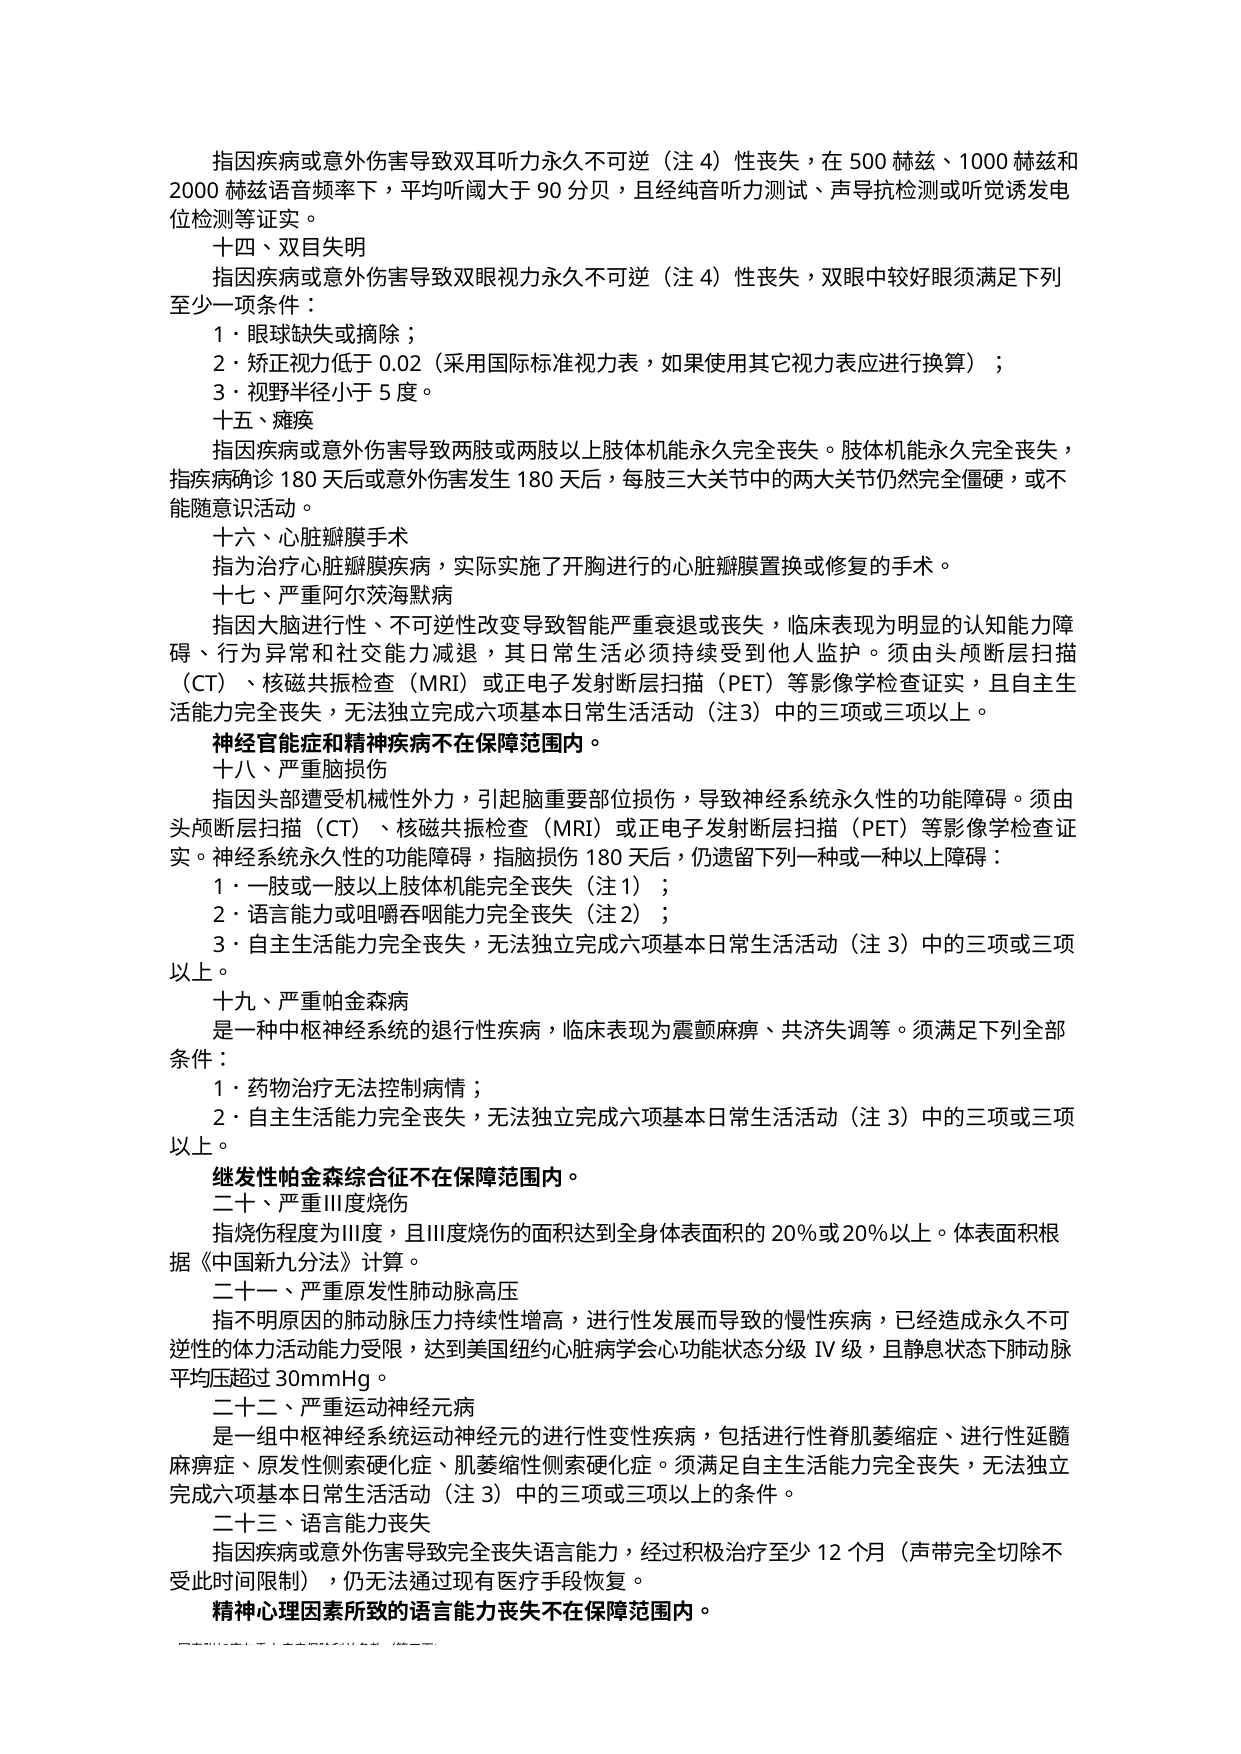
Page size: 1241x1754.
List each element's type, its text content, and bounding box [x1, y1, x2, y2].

text 十九、严重帕金森病 [213, 987, 1094, 1015]
text 2000 赫兹语音频率下，平均听阈大于 90 分贝，且经纯音听力测试、声导抗检测或听觉诱发电位检测等证实。 [169, 175, 1078, 233]
text 二十二、严重运动神经元病 [213, 1393, 1094, 1421]
text 指烧伤程度为Ⅲ度，且Ⅲ度烧伤的面积达到全身体表面积的 20％或 20％以上。体表面积根据《中国新九分法》计算。 [169, 1218, 1072, 1277]
text 3．视野半径小于 5 度。十五、瘫痪 [213, 377, 443, 435]
text 继发性帕金森综合征不在保障范围内。二十、严重Ⅲ度烧伤 [213, 1163, 586, 1218]
text 神经官能症和精神疾病不在保障范围内。十八、严重脑损伤 [213, 729, 608, 784]
text 指因头部遭受机械性外力，引起脑重要部位损伤，导致神经系统永久性的功能障碍。须由头颅断层扫描（CT）、核磁共振检查（MRI）或正电子发射断层扫描（PET）等影像学检查证实。神经系统永久性的功能障碍，指脑损伤 180 天后，仍遗留下列一种或一种以上障碍： [169, 784, 1077, 872]
text 二十一、严重原发性肺动脉高压 [213, 1277, 1094, 1305]
text 十四、双目失明 [213, 233, 1094, 262]
text 是一种中枢神经系统的退行性疾病，临床表现为震颤麻痹、共济失调等。须满足下列全部条件： [169, 1015, 1072, 1074]
text 2．自主生活能力完全丧失，无法独立完成六项基本日常生活活动（注 3）中的三项或三项以上。 [169, 1102, 1078, 1161]
text 指不明原因的肺动脉压力持续性增高，进行性发展而导致的慢性疾病，已经造成永久不可逆性的体力活动能力受限，达到美国纽约心脏病学会心功能状态分级 IV 级，且静息状态下肺动脉平均压超过 30mmHg。 [169, 1305, 1072, 1393]
text 指因疾病或意外伤害导致完全丧失语言能力，经过积极治疗至少 12 个月（声带完全切除不受此时间限制），仍无法通过现有医疗手段恢复。 [169, 1537, 1072, 1596]
text 2．矫正视力低于 0.02（采用国际标准视力表，如果使用其它视力表应进行换算）； [213, 348, 1094, 377]
text 3．自主生活能力完全丧失，无法独立完成六项基本日常生活活动（注 3）中的三项或三项以上。 [169, 929, 1078, 987]
text 指为治疗心脏瓣膜疾病，实际实施了开胸进行的心脏瓣膜置换或修复的手术。十七、严重阿尔茨海默病 [213, 551, 957, 610]
text 指因疾病或意外伤害导致双耳听力永久不可逆（注 4）性丧失，在 500 赫兹、1000 赫兹和 [213, 146, 1094, 175]
text 1．药物治疗无法控制病情； [213, 1074, 1094, 1102]
text 二十三、语言能力丧失 [213, 1509, 1094, 1537]
text 指因疾病或意外伤害导致双眼视力永久不可逆（注 4）性丧失，双眼中较好眼须满足下列至少一项条件： [169, 262, 1072, 320]
text 1．眼球缺失或摘除； [213, 320, 1094, 348]
text 2．语言能力或咀嚼吞咽能力完全丧失（注 2）； [213, 900, 1094, 928]
subtitle 精神心理因素所致的语言能力丧失不在保障范围内。 [213, 1596, 1094, 1626]
text 指因大脑进行性、不可逆性改变导致智能严重衰退或丧失，临床表现为明显的认知能力障碍、行为异常和社交能力减退，其日常生活必须持续受到他人监护。须由头颅断层扫描（CT）、核磁共振检查（MRI）或正电子发射断层扫描（PET）等影像学检查证实，且自主生活能力完全丧失，无法独立完成六项基本日常生活活动（注 3）中的三项或三项以上。 [169, 610, 1077, 727]
text 是一组中枢神经系统运动神经元的进行性变性疾病，包括进行性脊肌萎缩症、进行性延髓麻痹症、原发性侧索硬化症、肌萎缩性侧索硬化症。须满足自主生活能力完全丧失，无法独立完成六项基本日常生活活动（注 3）中的三项或三项以上的条件。 [169, 1421, 1072, 1509]
text 指因疾病或意外伤害导致两肢或两肢以上肢体机能永久完全丧失。肢体机能永久完全丧失， 指疾病确诊 180 天后或意外伤害发生 180 天后，每肢三大关节中的两大关节仍然完全僵硬，或不能随意识活动。 [169, 435, 1083, 523]
text 十六、心脏瓣膜手术 [213, 523, 1094, 551]
text 1．一肢或一肢以上肢体机能完全丧失（注 1）； [213, 872, 1094, 900]
